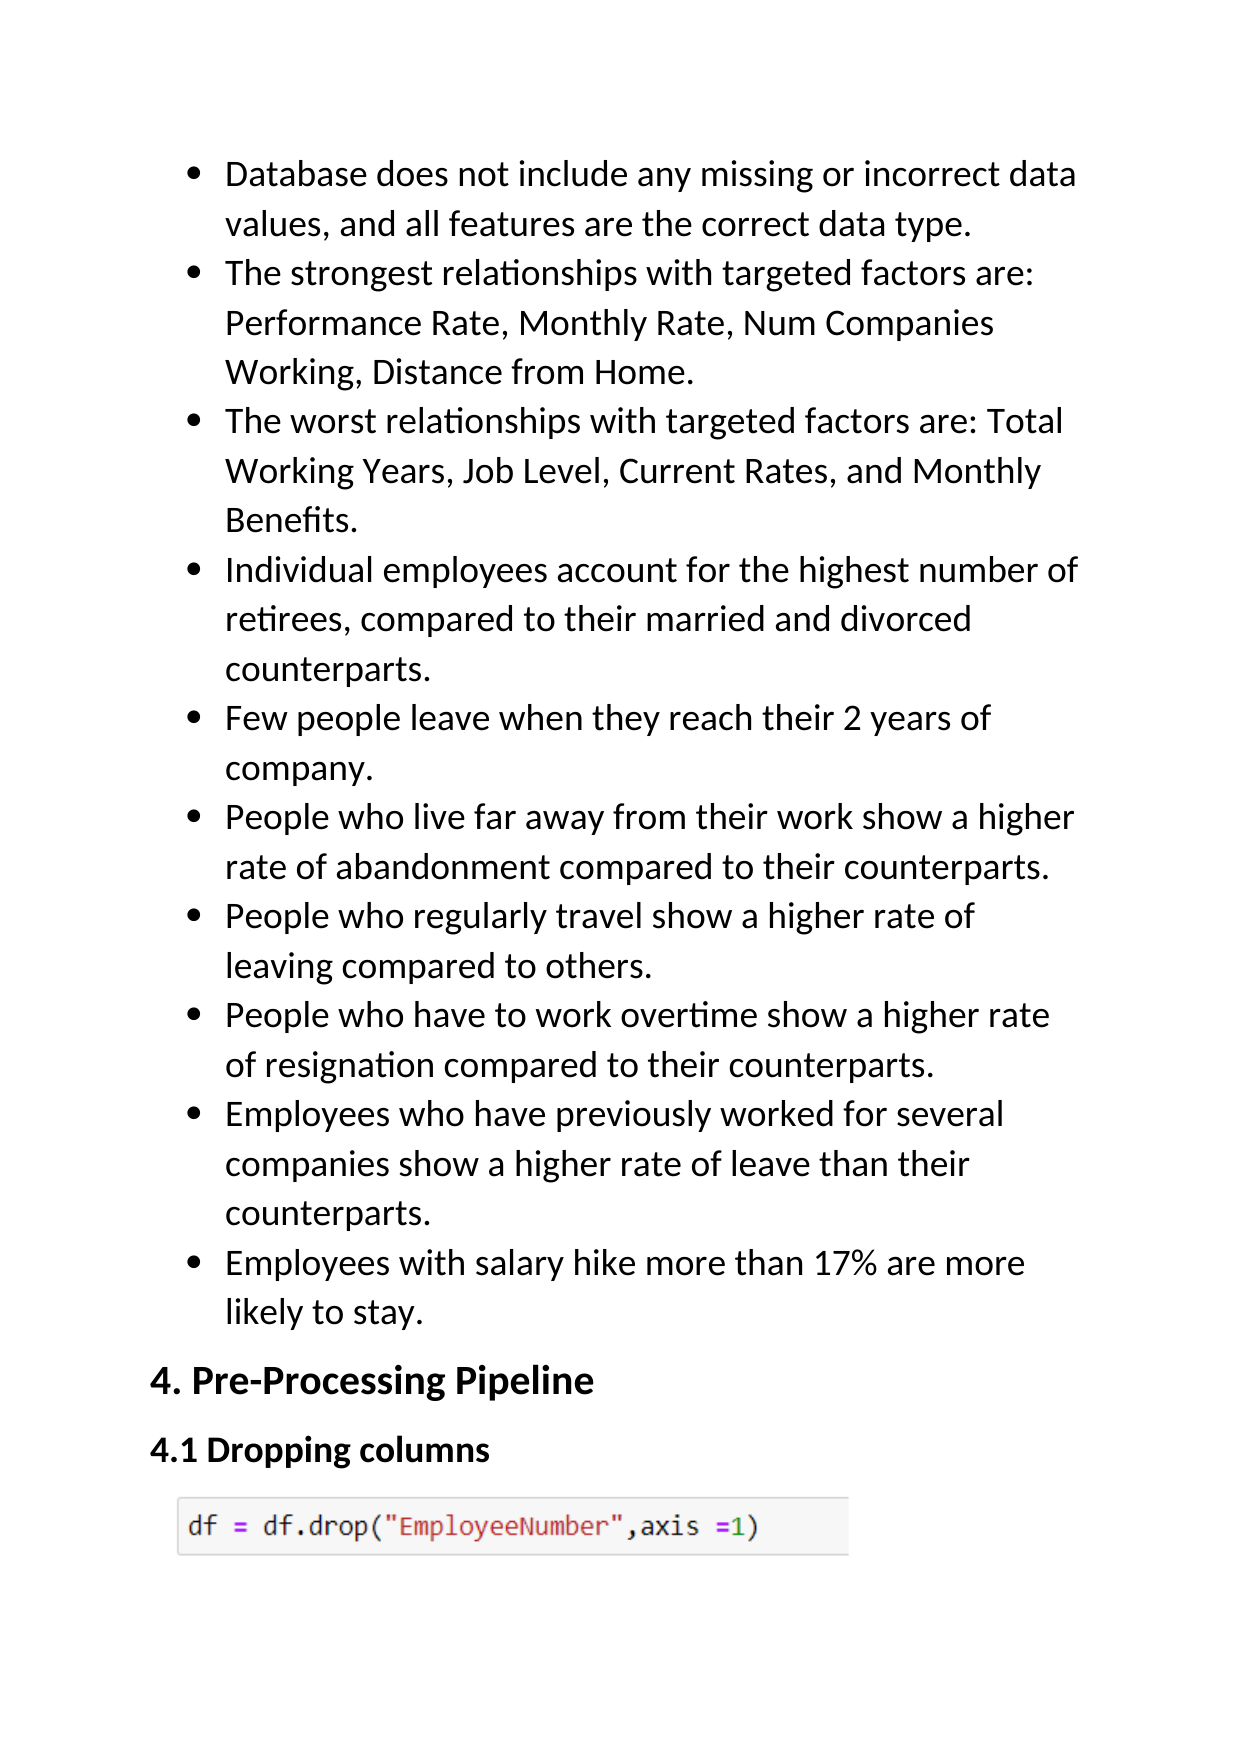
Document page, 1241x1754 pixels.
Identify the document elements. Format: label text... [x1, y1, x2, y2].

list Few people leave when they reach their 2 years of company. [187, 694, 1090, 789]
list Individual employees account for the highest number of retirees, compared to their married and divorced counterparts. [187, 546, 1090, 691]
list People who live far away from their work show a higher rate of abandonment compared to their counterparts. [187, 793, 1090, 888]
list Database does not include any missing or incorrect data values, and all features are the correct data type. [187, 150, 1090, 245]
list The worst relationships with targeted factors are: Total Working Years, Job Level, Current Rates, and Monthly Benefits. [187, 397, 1090, 542]
list Employees with salary hike more than 17% are more likely to stay. [187, 1238, 1090, 1334]
list The strongest relationships with targeted factors are: Performance Rate, Monthly Rate, Num Companies Working, Distance from Home. [187, 249, 1090, 394]
text 4. Pre-Processing Pipeline [150, 1354, 1090, 1405]
text 4.1 Dropping columns [150, 1426, 1090, 1472]
list People who regularly travel show a higher rate of leaving compared to others. [187, 892, 1090, 987]
list Employees who have previously worked for several companies show a higher rate of leave than their counterparts. [187, 1090, 1090, 1235]
list People who have to work overtime show a higher rate of resignation compared to their counterparts. [187, 991, 1090, 1086]
